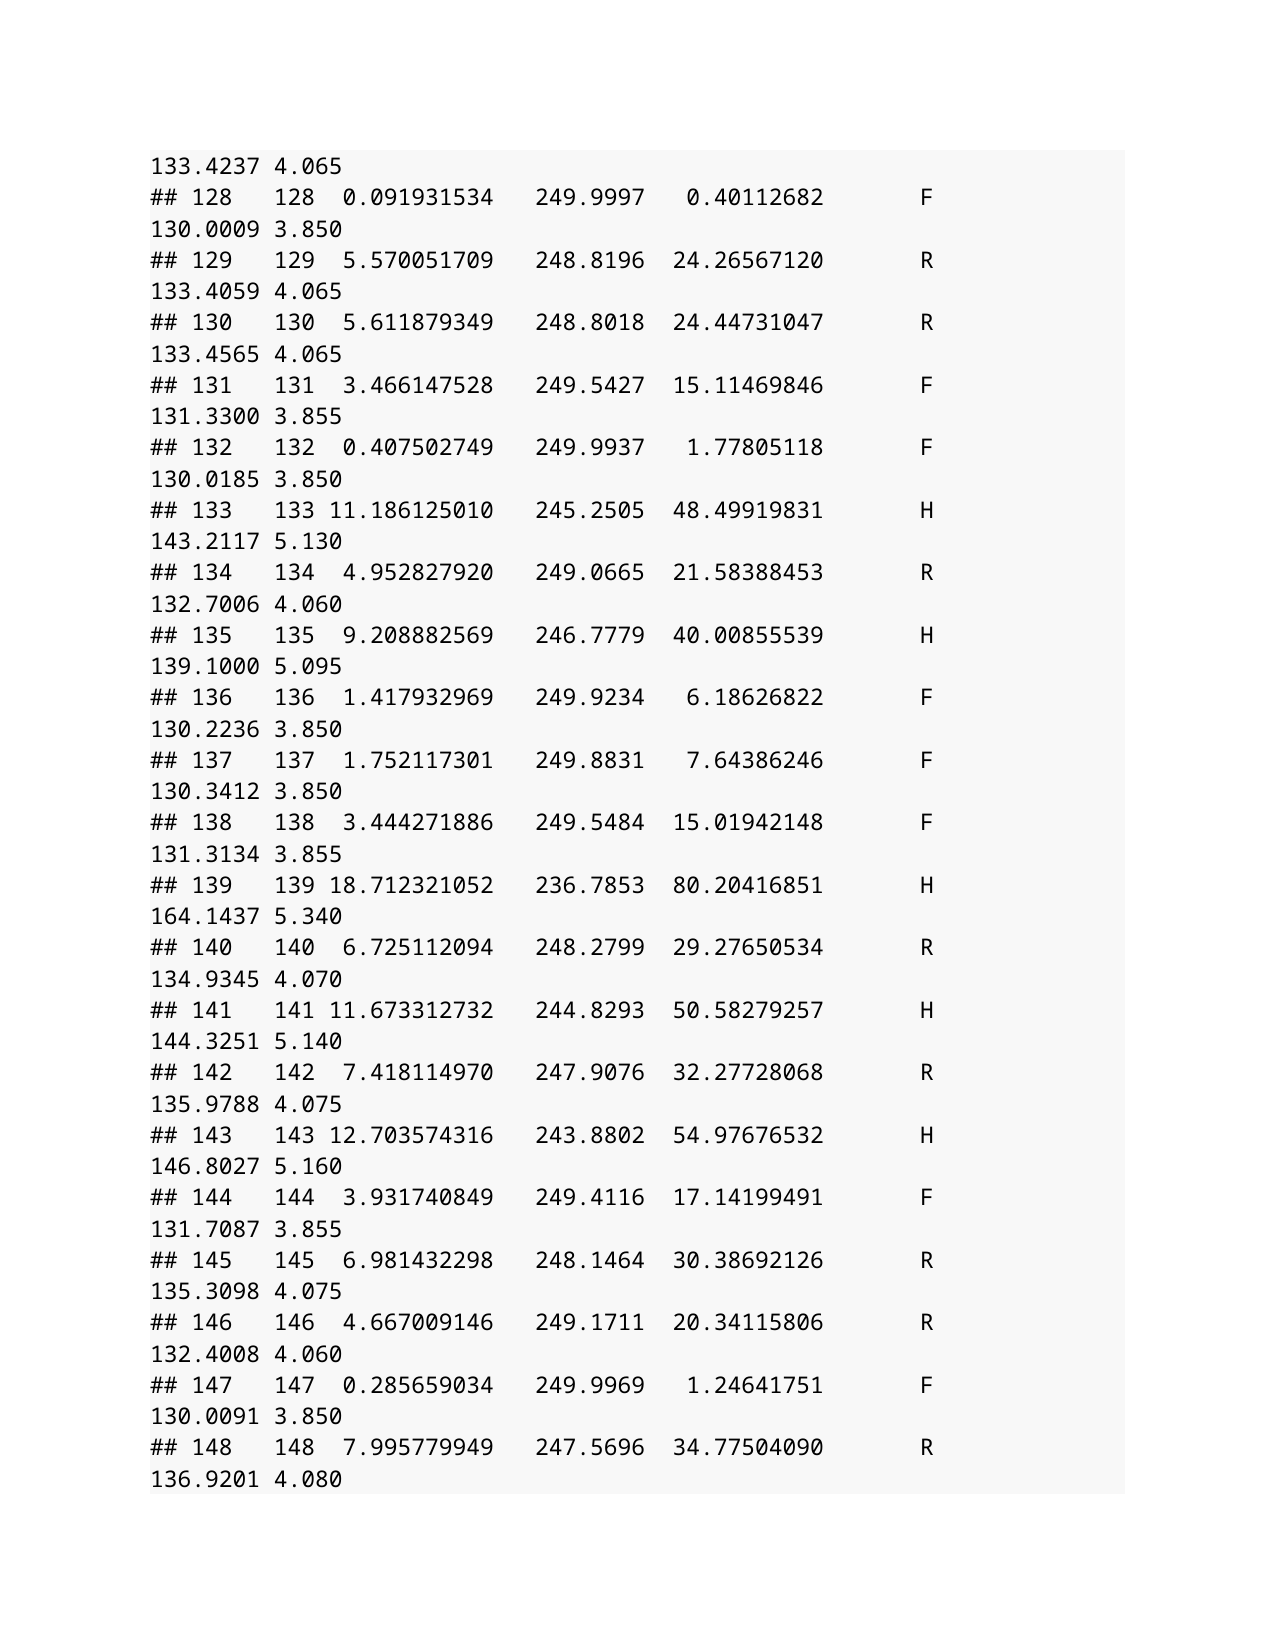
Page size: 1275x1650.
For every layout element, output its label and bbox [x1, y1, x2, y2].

text [150, 150, 1125, 1494]
